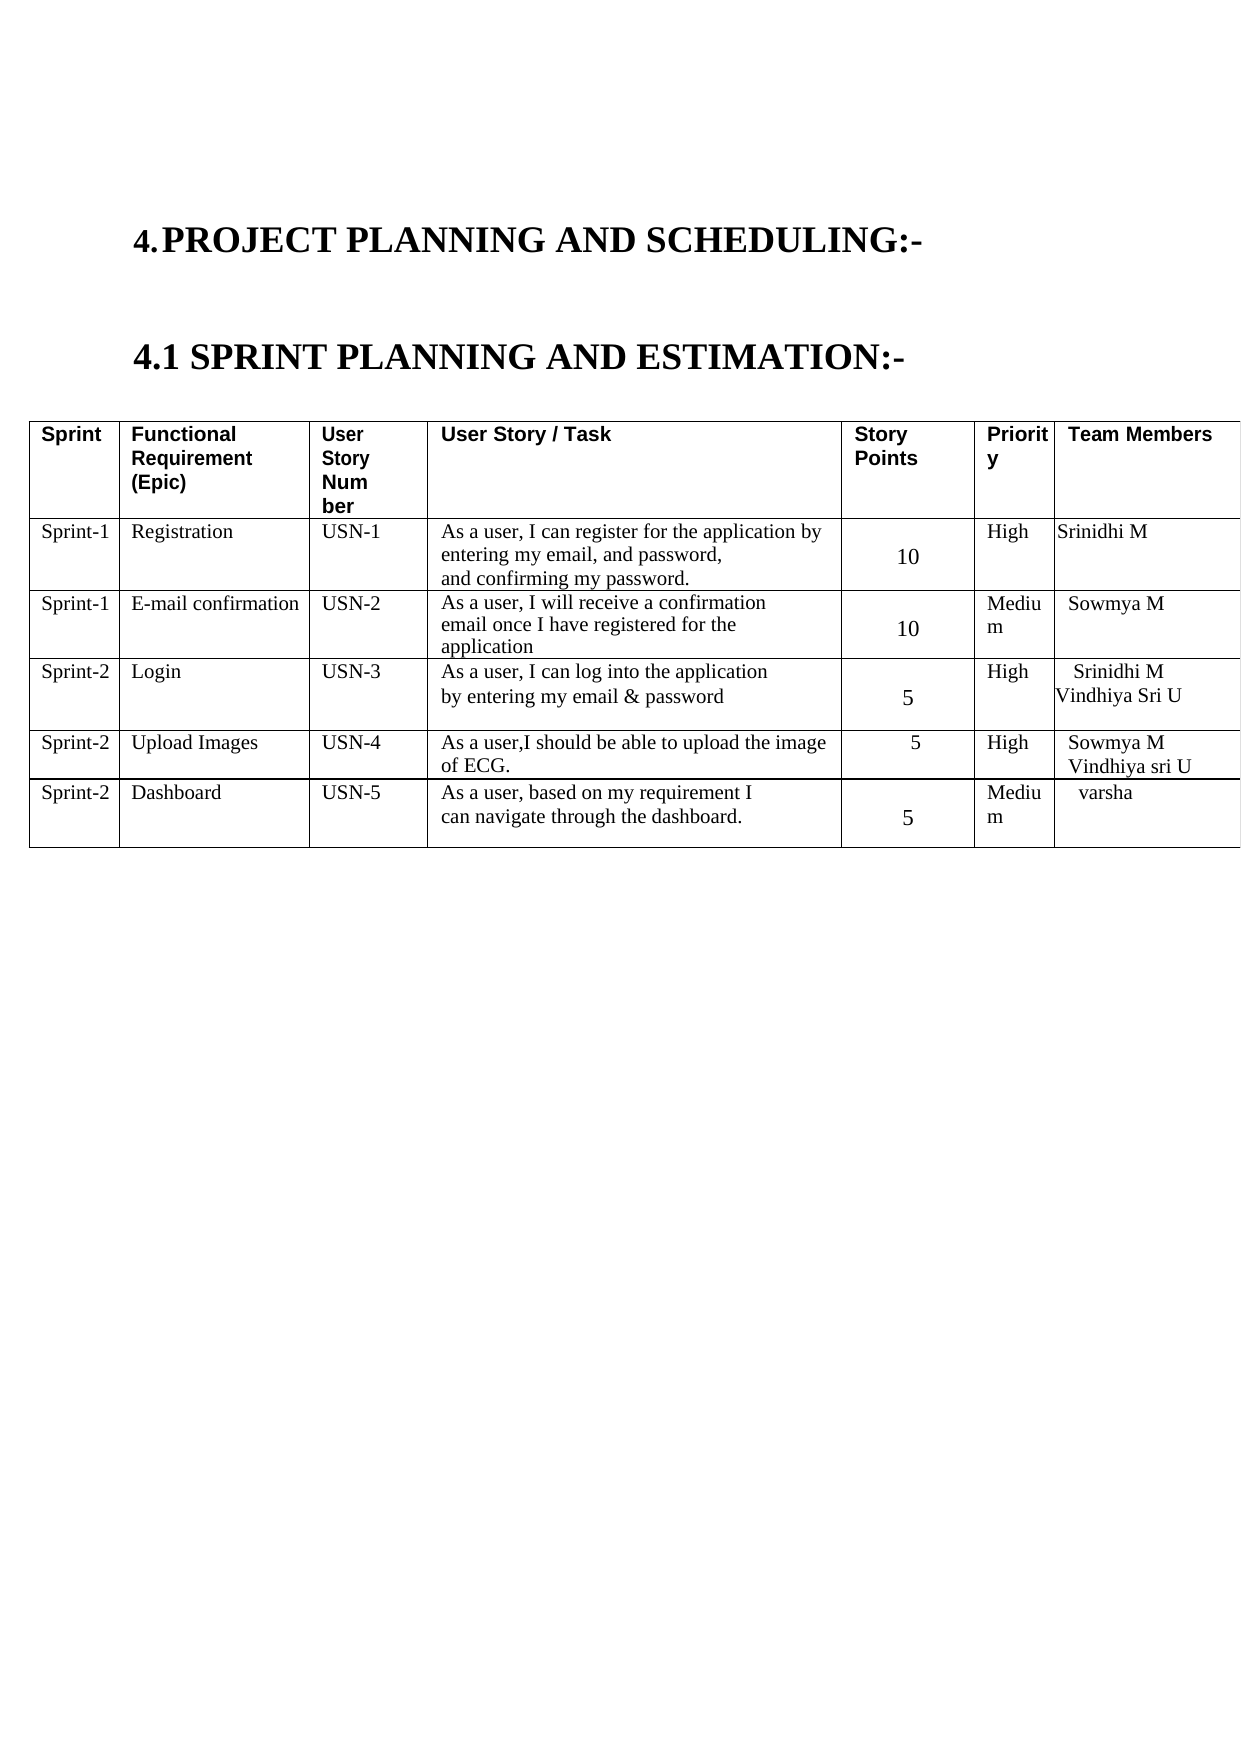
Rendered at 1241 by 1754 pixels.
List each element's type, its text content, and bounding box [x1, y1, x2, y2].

table_cell As a user, I will receive a confirmation email once I have registered for the application [428, 591, 841, 658]
table_cell Sprint-1 [30, 519, 119, 590]
table_header Team Members [1055, 422, 1240, 518]
table_cell Dashboard [120, 780, 309, 847]
table_cell USN-1 [310, 519, 427, 590]
table_header Functional Requirement (Epic) [120, 422, 309, 518]
table_cell 10 [842, 519, 974, 590]
table_cell Sprint-2 [30, 659, 119, 730]
table_cell Sprint-2 [30, 731, 119, 778]
table_cell USN-3 [310, 659, 427, 730]
table_cell 5 [842, 780, 974, 847]
table_cell As a user, I can register for the application by entering my email, and password, and confirming my password. [428, 519, 841, 590]
table_header Priority [975, 422, 1054, 518]
table_cell E-mail confirmation [120, 591, 309, 658]
table_header Sprint [30, 422, 119, 518]
table_cell High [975, 519, 1054, 590]
table_cell 10 [842, 591, 974, 658]
table_header Story Points [842, 422, 974, 518]
list PROJECT PLANNING AND SCHEDULING:- [133, 217, 1128, 261]
table_cell Medium [975, 780, 1054, 847]
table_cell varsha [1055, 780, 1240, 847]
table_cell High [975, 731, 1054, 778]
table_cell Srinidhi M Vindhiya Sri U [1055, 659, 1240, 730]
table_cell Registration [120, 519, 309, 590]
table_cell Upload Images [120, 731, 309, 778]
table_cell Srinidhi M [1055, 519, 1240, 590]
table_cell USN-4 [310, 731, 427, 778]
table_header User Story Number [310, 422, 427, 518]
table_cell Sowmya M [1055, 591, 1240, 658]
table_cell As a user, based on my requirement I can navigate through the dashboard. [428, 780, 841, 847]
table_cell As a user, I can log into the application by entering my email & password [428, 659, 841, 730]
table_cell USN-5 [310, 780, 427, 847]
subtitle SPRINT PLANNING AND ESTIMATION:- [133, 334, 1128, 377]
table_cell Sprint-2 [30, 780, 119, 847]
table_cell Sowmya M Vindhiya sri U [1055, 731, 1240, 778]
table_cell Login [120, 659, 309, 730]
table_cell Medium [975, 591, 1054, 658]
table_cell 5 [842, 731, 974, 778]
table_cell Sprint-1 [30, 591, 119, 658]
table_cell As a user,I should be able to upload the image of ECG. [428, 731, 841, 778]
table_cell High [975, 659, 1054, 730]
table_cell 5 [842, 659, 974, 730]
table_header User Story / Task [428, 422, 841, 518]
table_cell USN-2 [310, 591, 427, 658]
